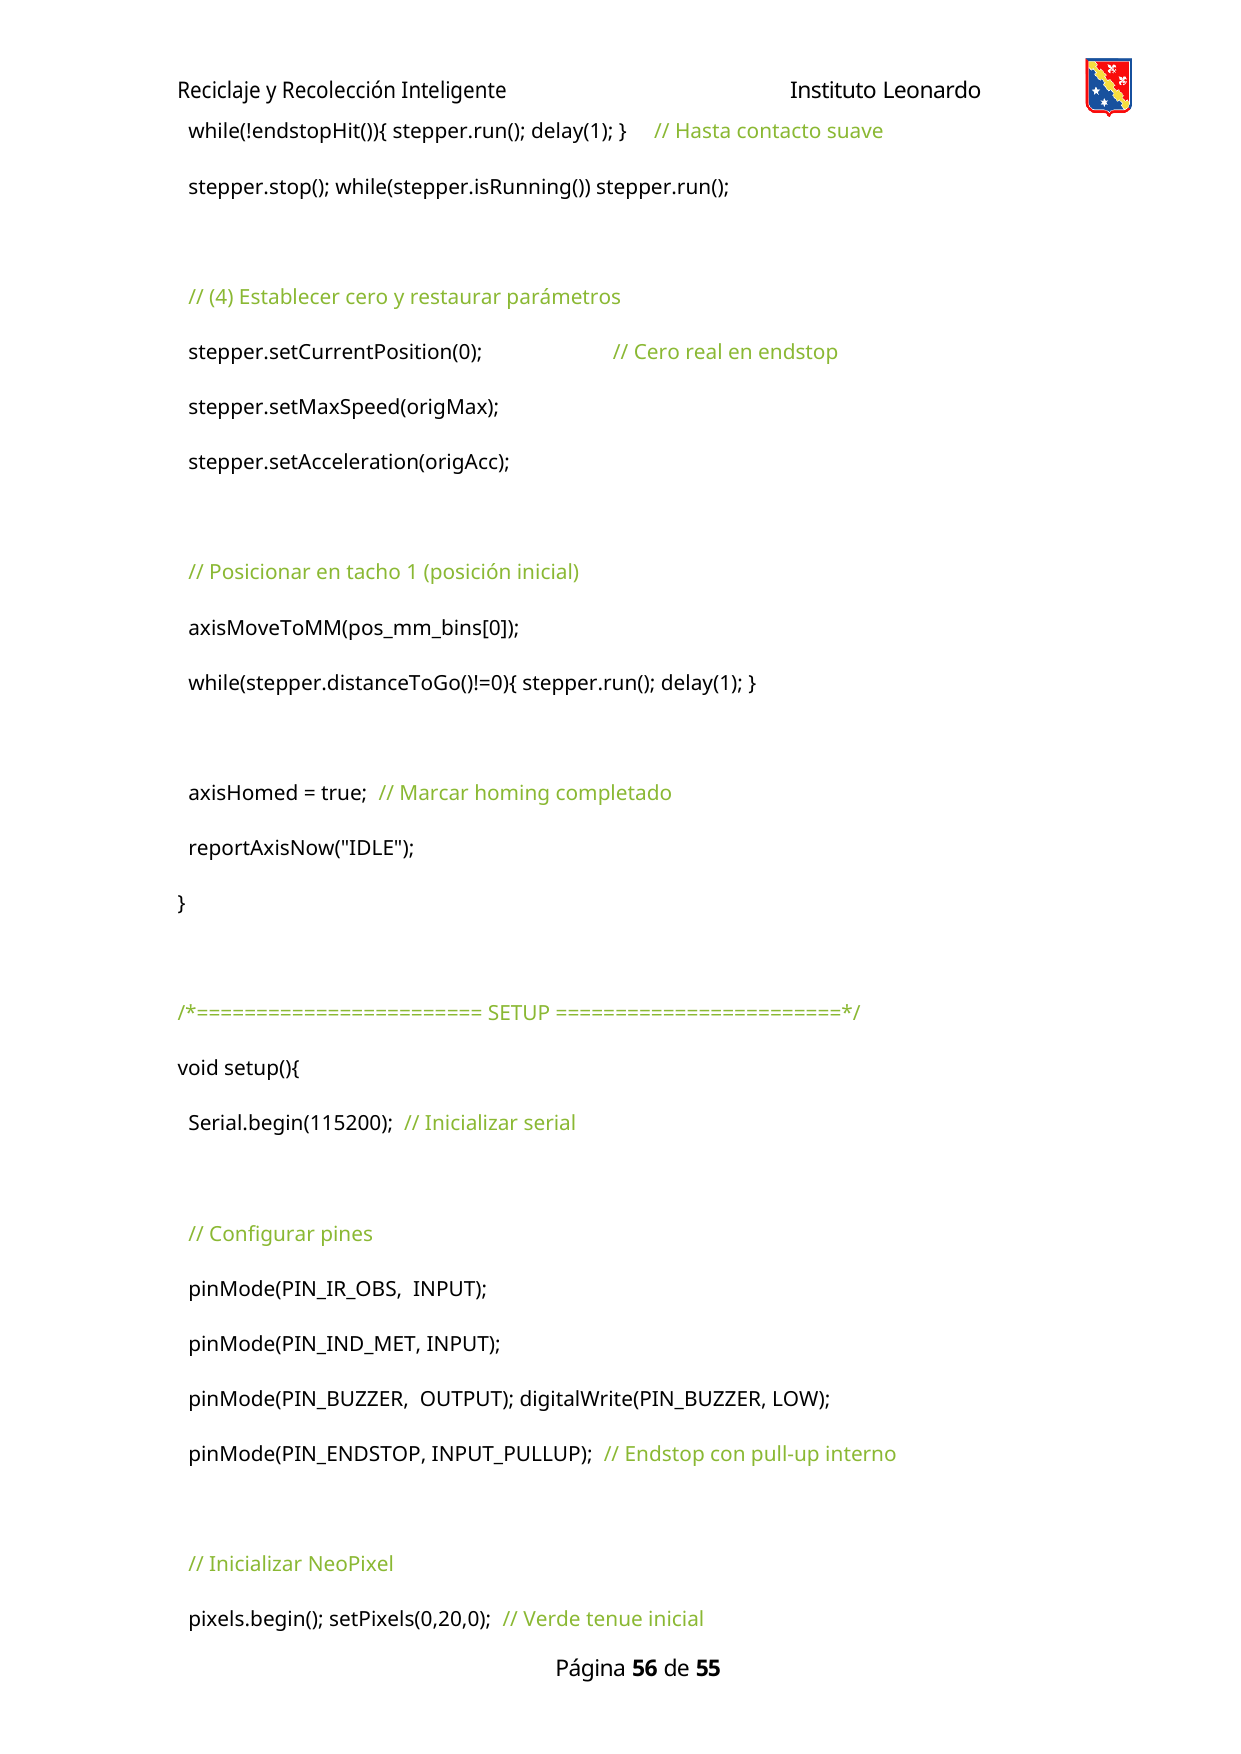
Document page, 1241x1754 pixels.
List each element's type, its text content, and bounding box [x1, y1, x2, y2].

text // Configurar pines [177, 1219, 1122, 1247]
text // (4) Establecer cero y restaurar parámetros [177, 282, 1122, 310]
picture [1085, 58, 1132, 117]
text pinMode(PIN_BUZZER, OUTPUT); digitalWrite(PIN_BUZZER, LOW); [177, 1384, 1122, 1412]
text // Inicializar NeoPixel [177, 1549, 1122, 1578]
text stepper.setMaxSpeed(origMax); [177, 392, 1122, 421]
text while(stepper.distanceToGo()!=0){ stepper.run(); delay(1); } [177, 668, 1122, 696]
text while(!endstopHit()){ stepper.run(); delay(1); } // Hasta contacto suave [177, 117, 1122, 145]
text axisMoveToMM(pos_mm_bins[0]); [177, 613, 1122, 641]
text pixels.begin(); setPixels(0,20,0); // Verde tenue inicial [177, 1604, 1122, 1633]
text pinMode(PIN_IR_OBS, INPUT); [177, 1274, 1122, 1302]
text /*======================== SETUP ========================*/ [177, 998, 1122, 1027]
text stepper.stop(); while(stepper.isRunning()) stepper.run(); [177, 172, 1122, 200]
text pinMode(PIN_IND_MET, INPUT); [177, 1329, 1122, 1357]
text reportAxisNow("IDLE"); [177, 833, 1122, 861]
text pinMode(PIN_ENDSTOP, INPUT_PULLUP); // Endstop con pull-up interno [177, 1439, 1122, 1468]
text } [177, 888, 1122, 917]
text stepper.setAcceleration(origAcc); [177, 447, 1122, 476]
text axisHomed = true; // Marcar homing completado [177, 778, 1122, 806]
text stepper.setCurrentPosition(0); // Cero real en endstop [177, 337, 1122, 366]
text void setup(){ [177, 1053, 1122, 1082]
text // Posicionar en tacho 1 (posición inicial) [177, 557, 1122, 586]
text Serial.begin(115200); // Inicializar serial [177, 1108, 1122, 1137]
